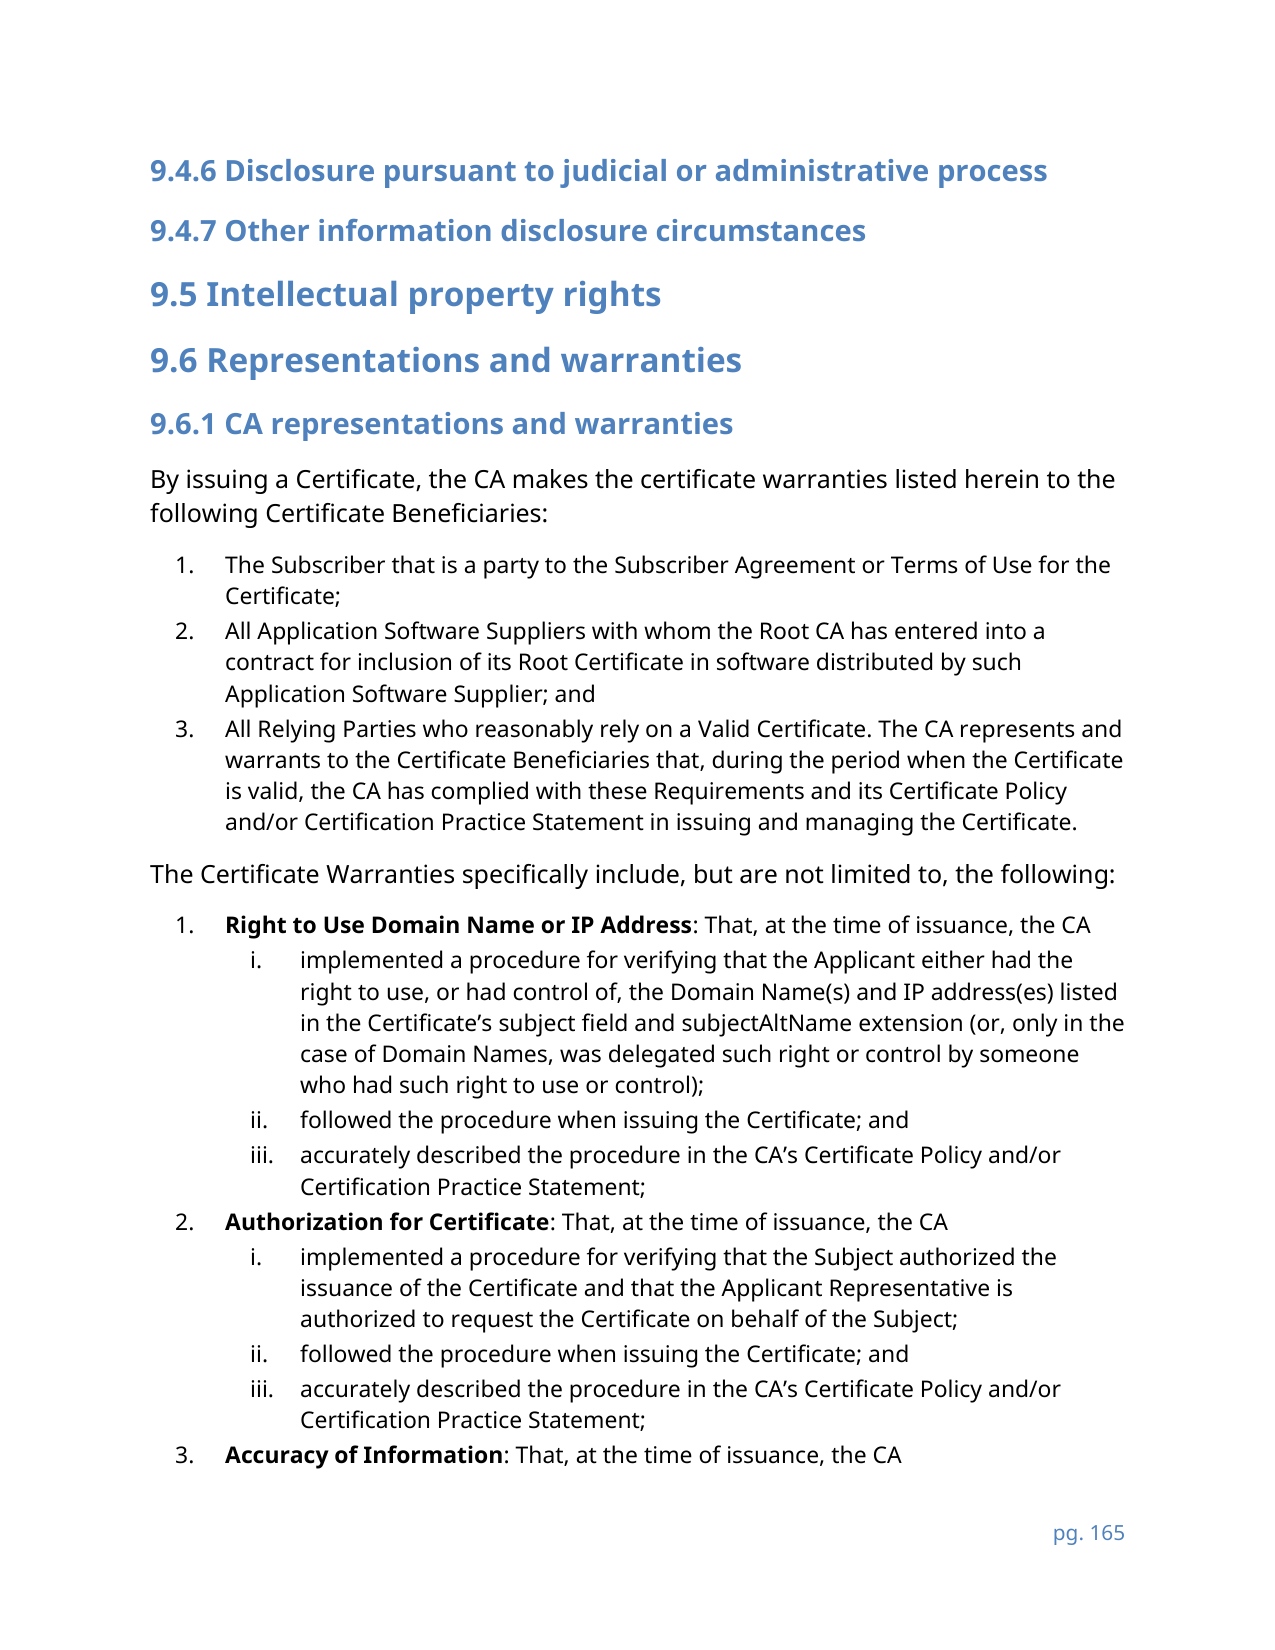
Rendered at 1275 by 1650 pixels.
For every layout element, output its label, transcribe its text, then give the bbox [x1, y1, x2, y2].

list accurately described the procedure in the CA’s Certificate Policy and/or Certification Practice Statement; [250, 1373, 1125, 1435]
list All Application Software Suppliers with whom the Root CA has entered into a contract for inclusion of its Root Certificate in software distributed by such Application Software Supplier; and [175, 615, 1125, 709]
subtitle 9.6.1 CA representations and warranties [150, 403, 1125, 443]
list implemented a procedure for verifying that the Applicant either had the right to use, or had control of, the Domain Name(s) and IP address(es) listed in the Certificate’s subject field and subjectAltName extension (or, only in the case of Domain Names, was delegated such right or control by someone who had such right to use or control); [250, 944, 1125, 1100]
list The Subscriber that is a party to the Subscriber Agreement or Terms of Use for the Certificate; [175, 549, 1125, 611]
list accurately described the procedure in the CA’s Certificate Policy and/or Certification Practice Statement; [250, 1139, 1125, 1202]
list followed the procedure when issuing the Certificate; and [250, 1104, 1125, 1135]
list Authorization for Certificate: That, at the time of issuance, the CA [175, 1205, 1125, 1237]
list followed the procedure when issuing the Certificate; and [250, 1338, 1125, 1369]
list Accuracy of Information: That, at the time of issuance, the CA [175, 1439, 1125, 1470]
list All Relying Parties who reasonably rely on a Valid Certificate. The CA represents and warrants to the Certificate Beneficiaries that, during the period when the Certificate is valid, the CA has complied with these Requirements and its Certificate Policy and/or Certification Practice Statement in issuing and managing the Certificate. [175, 713, 1125, 838]
subtitle 9.4.7 Other information disclosure circumstances [150, 211, 1125, 250]
list implemented a procedure for verifying that the Subject authorized the issuance of the Certificate and that the Applicant Representative is authorized to request the Certificate on behalf of the Subject; [250, 1240, 1125, 1334]
subtitle 9.5 Intellectual property rights [150, 271, 1125, 316]
list Right to Use Domain Name or IP Address: That, at the time of issuance, the CA [175, 909, 1125, 940]
subtitle 9.6 Representations and warranties [150, 337, 1125, 383]
subtitle 9.4.6 Disclosure pursuant to judicial or administrative process [150, 150, 1125, 190]
text The Certificate Warranties specifically include, but are not limited to, the following: [150, 856, 1125, 890]
text By issuing a Certificate, the CA makes the certificate warranties listed herein to the following Certificate Beneficiaries: [150, 462, 1125, 530]
